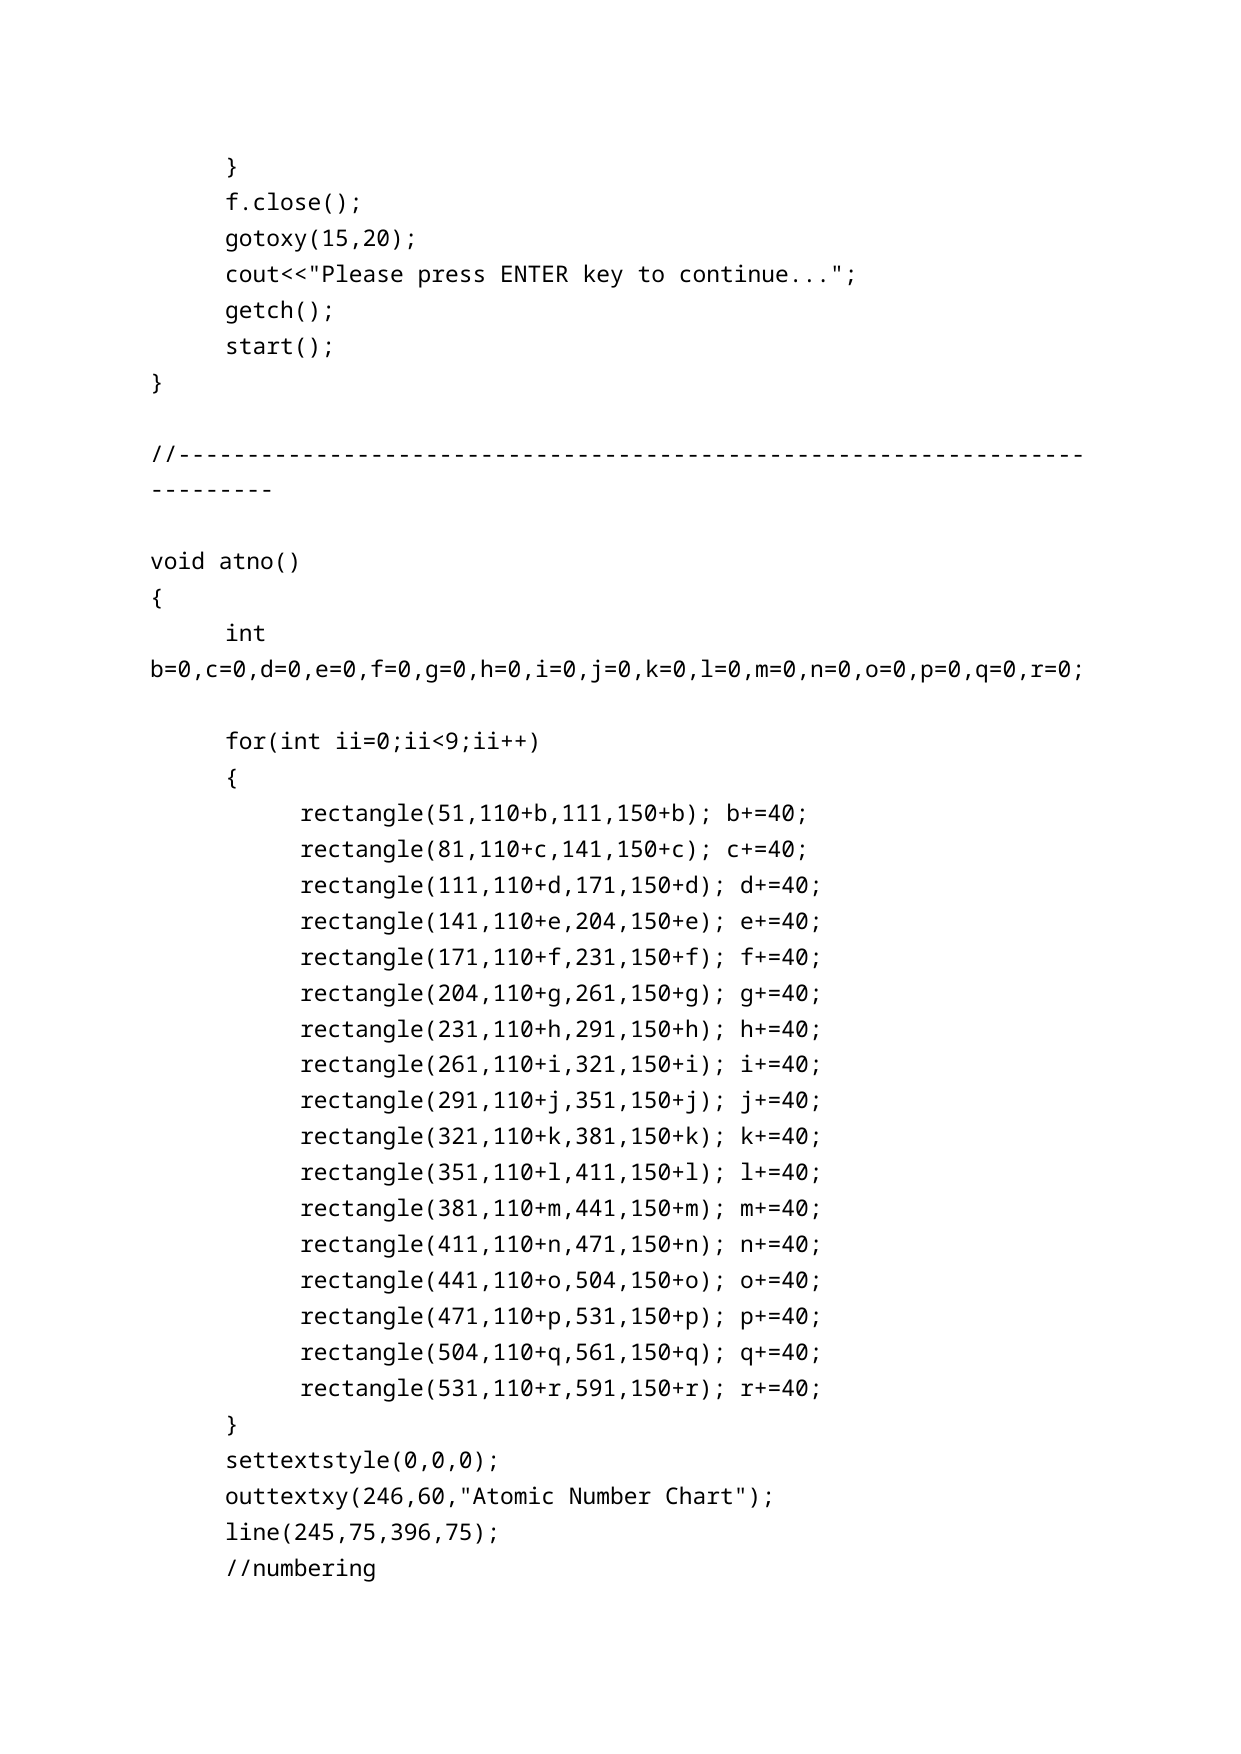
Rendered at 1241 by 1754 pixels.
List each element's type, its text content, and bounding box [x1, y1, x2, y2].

text rectangle(471,110+p,531,150+p); p+=40; [150, 1300, 1090, 1331]
text int b=0,c=0,d=0,e=0,f=0,g=0,h=0,i=0,j=0,k=0,l=0,m=0,n=0,o=0,p=0,q=0,r=0; [150, 617, 1090, 684]
text rectangle(111,110+d,171,150+d); d+=40; [150, 869, 1090, 900]
text for(int ii=0;ii<9;ii++) [150, 725, 1090, 756]
text { [150, 761, 1090, 792]
text rectangle(531,110+r,591,150+r); r+=40; [150, 1372, 1090, 1403]
text rectangle(204,110+g,261,150+g); g+=40; [150, 977, 1090, 1008]
text rectangle(51,110+b,111,150+b); b+=40; [150, 797, 1090, 828]
text rectangle(141,110+e,204,150+e); e+=40; [150, 905, 1090, 936]
text } [150, 366, 1090, 397]
text rectangle(441,110+o,504,150+o); o+=40; [150, 1264, 1090, 1295]
text rectangle(81,110+c,141,150+c); c+=40; [150, 833, 1090, 864]
text } [150, 150, 1090, 181]
text rectangle(231,110+h,291,150+h); h+=40; [150, 1012, 1090, 1044]
text rectangle(291,110+j,351,150+j); j+=40; [150, 1084, 1090, 1116]
text //numbering [150, 1552, 1090, 1583]
text settextstyle(0,0,0); [150, 1444, 1090, 1475]
text //--------------------------------------------------------------------------- [150, 437, 1090, 505]
text void atno() [150, 545, 1090, 577]
text outtextxy(246,60,"Atomic Number Chart"); [150, 1480, 1090, 1511]
text start(); [150, 330, 1090, 361]
text rectangle(261,110+i,321,150+i); i+=40; [150, 1048, 1090, 1080]
text line(245,75,396,75); [150, 1516, 1090, 1547]
text rectangle(381,110+m,441,150+m); m+=40; [150, 1192, 1090, 1223]
text rectangle(171,110+f,231,150+f); f+=40; [150, 941, 1090, 972]
text rectangle(504,110+q,561,150+q); q+=40; [150, 1336, 1090, 1367]
text rectangle(351,110+l,411,150+l); l+=40; [150, 1156, 1090, 1187]
text gotoxy(15,20); [150, 222, 1090, 253]
text } [150, 1408, 1090, 1439]
text getch(); [150, 294, 1090, 325]
text rectangle(321,110+k,381,150+k); k+=40; [150, 1120, 1090, 1152]
text rectangle(411,110+n,471,150+n); n+=40; [150, 1228, 1090, 1259]
text { [150, 581, 1090, 612]
text f.close(); [150, 186, 1090, 217]
text cout<<"Please press ENTER key to continue..."; [150, 258, 1090, 289]
